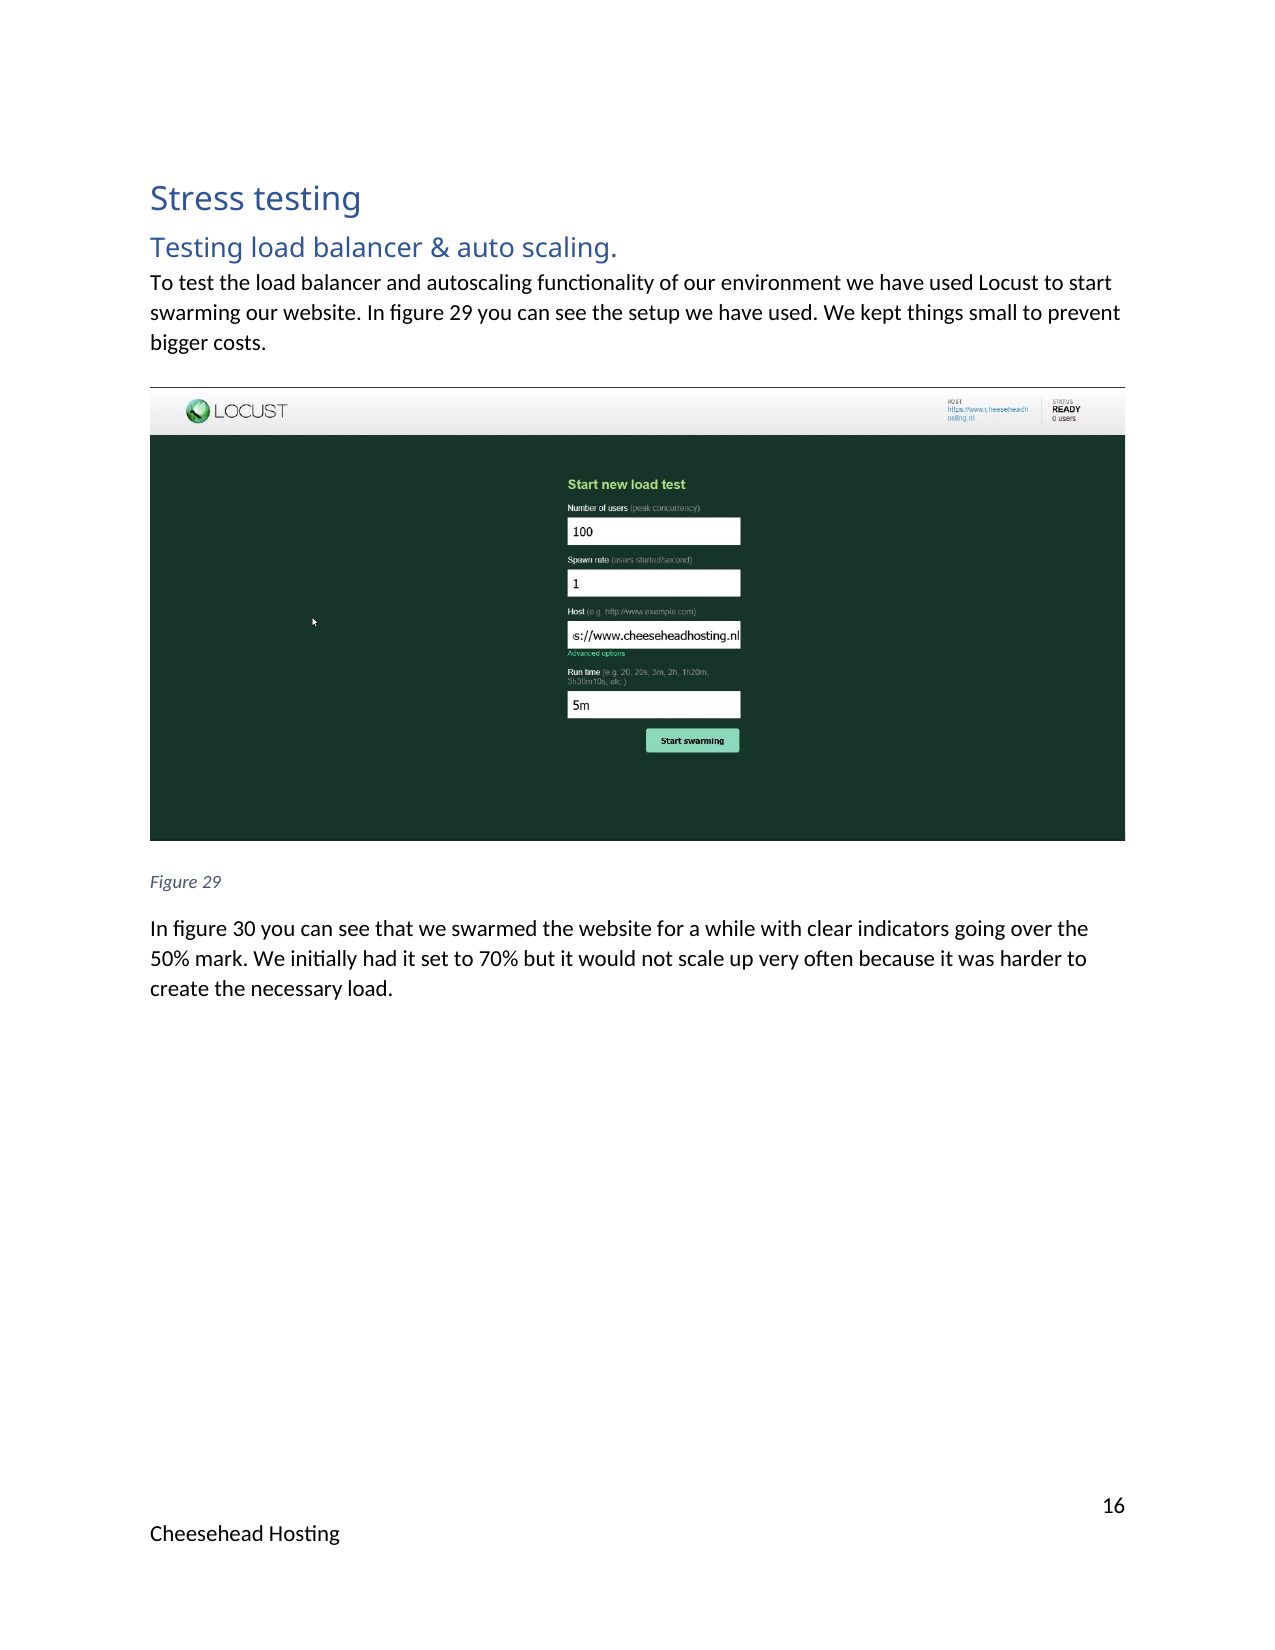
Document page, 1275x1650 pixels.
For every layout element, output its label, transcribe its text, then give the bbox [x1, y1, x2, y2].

subtitle Stress testing [150, 175, 1125, 220]
text In figure 30 you can see that we swarmed the website for a while with clear indicators going over the 50% mark. We initially had it set to 70% but it would not scale up very often because it was harder to create the necessary load. [150, 914, 1125, 1002]
picture [150, 387, 1125, 841]
subtitle Testing load balancer & auto scaling. [150, 228, 1125, 265]
text To test the load balancer and autoscaling functionality of our environment we have used Locust to start swarming our website. In figure 29 you can see the setup we have used. We kept things small to prevent bigger costs. [150, 268, 1125, 356]
text Figure 29 [150, 870, 1125, 893]
